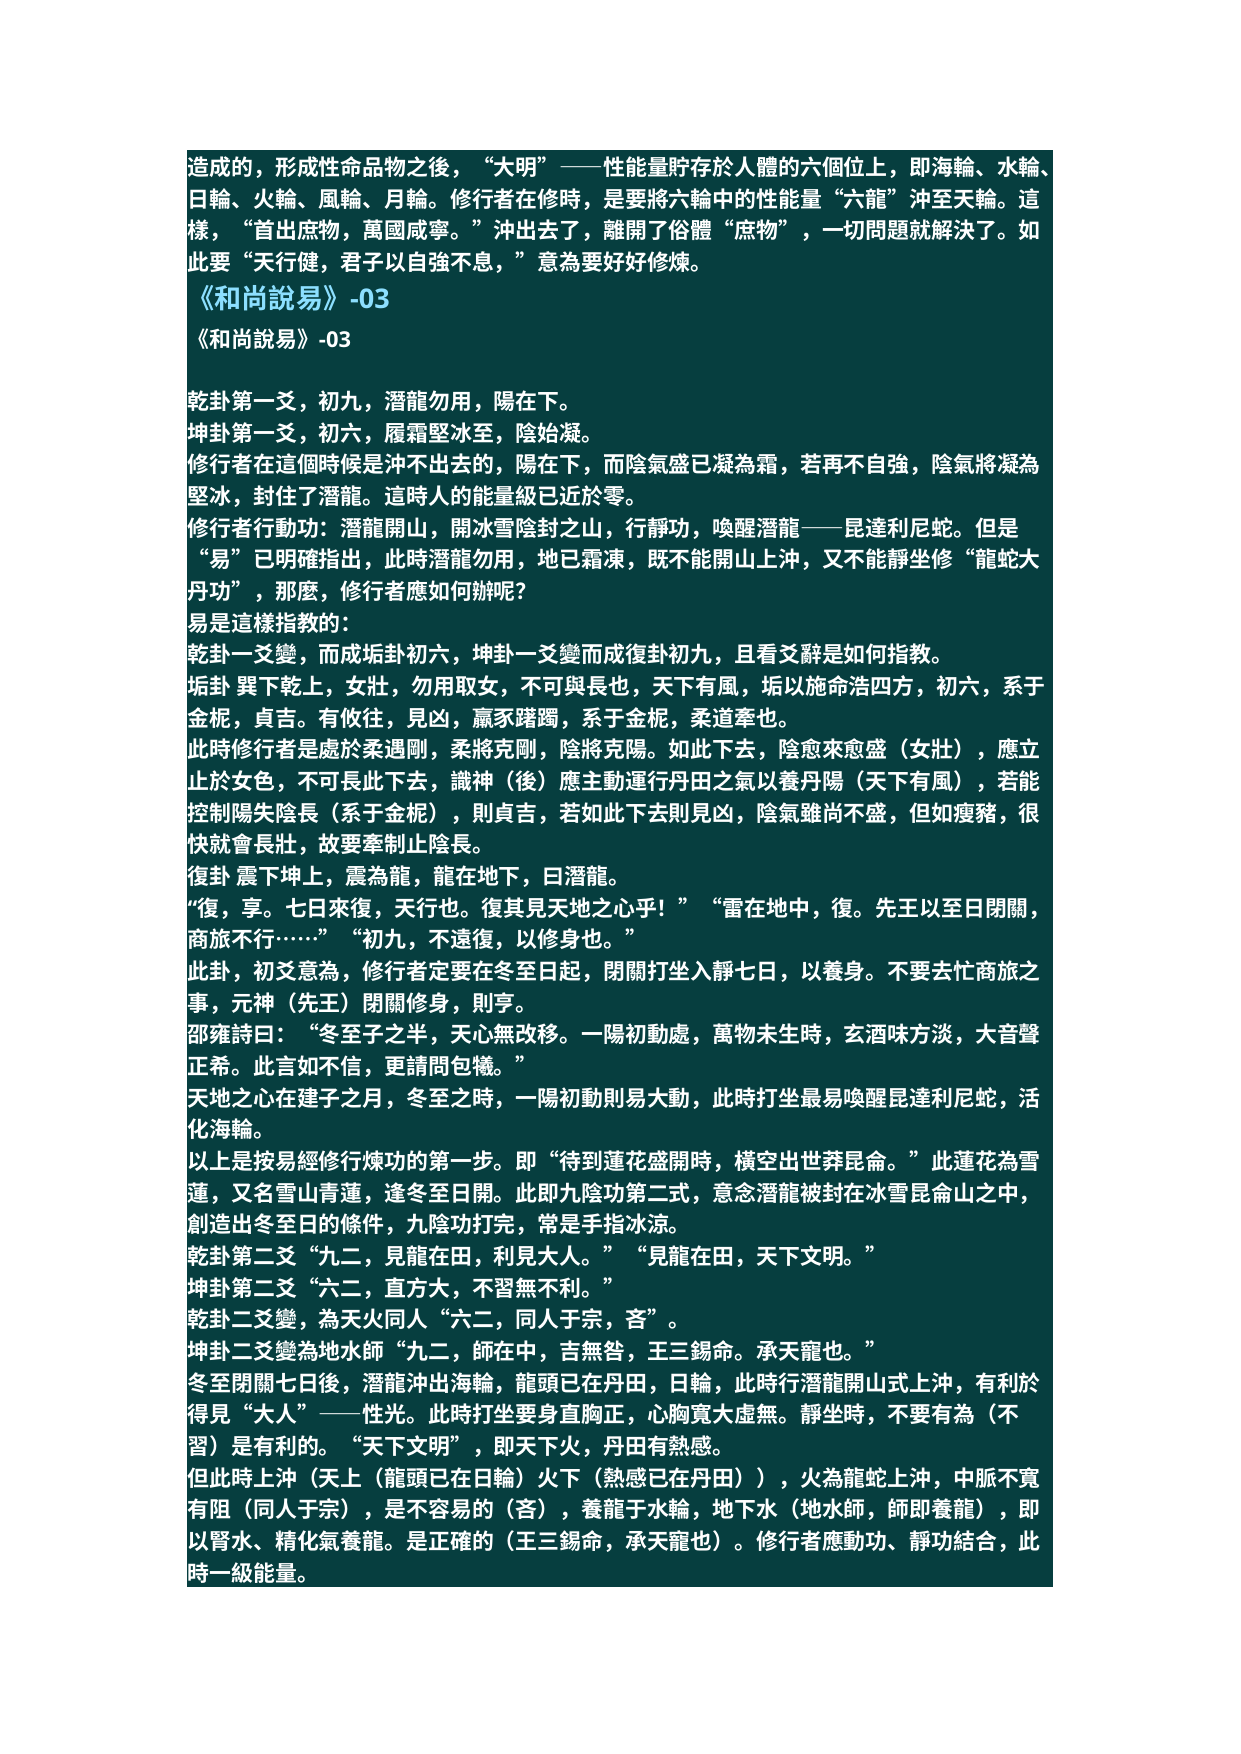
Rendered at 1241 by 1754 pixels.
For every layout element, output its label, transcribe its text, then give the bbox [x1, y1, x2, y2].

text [187, 322, 1053, 1587]
text 《和尚說易》-03 [187, 277, 1053, 316]
text ◎ [187, 150, 1053, 277]
